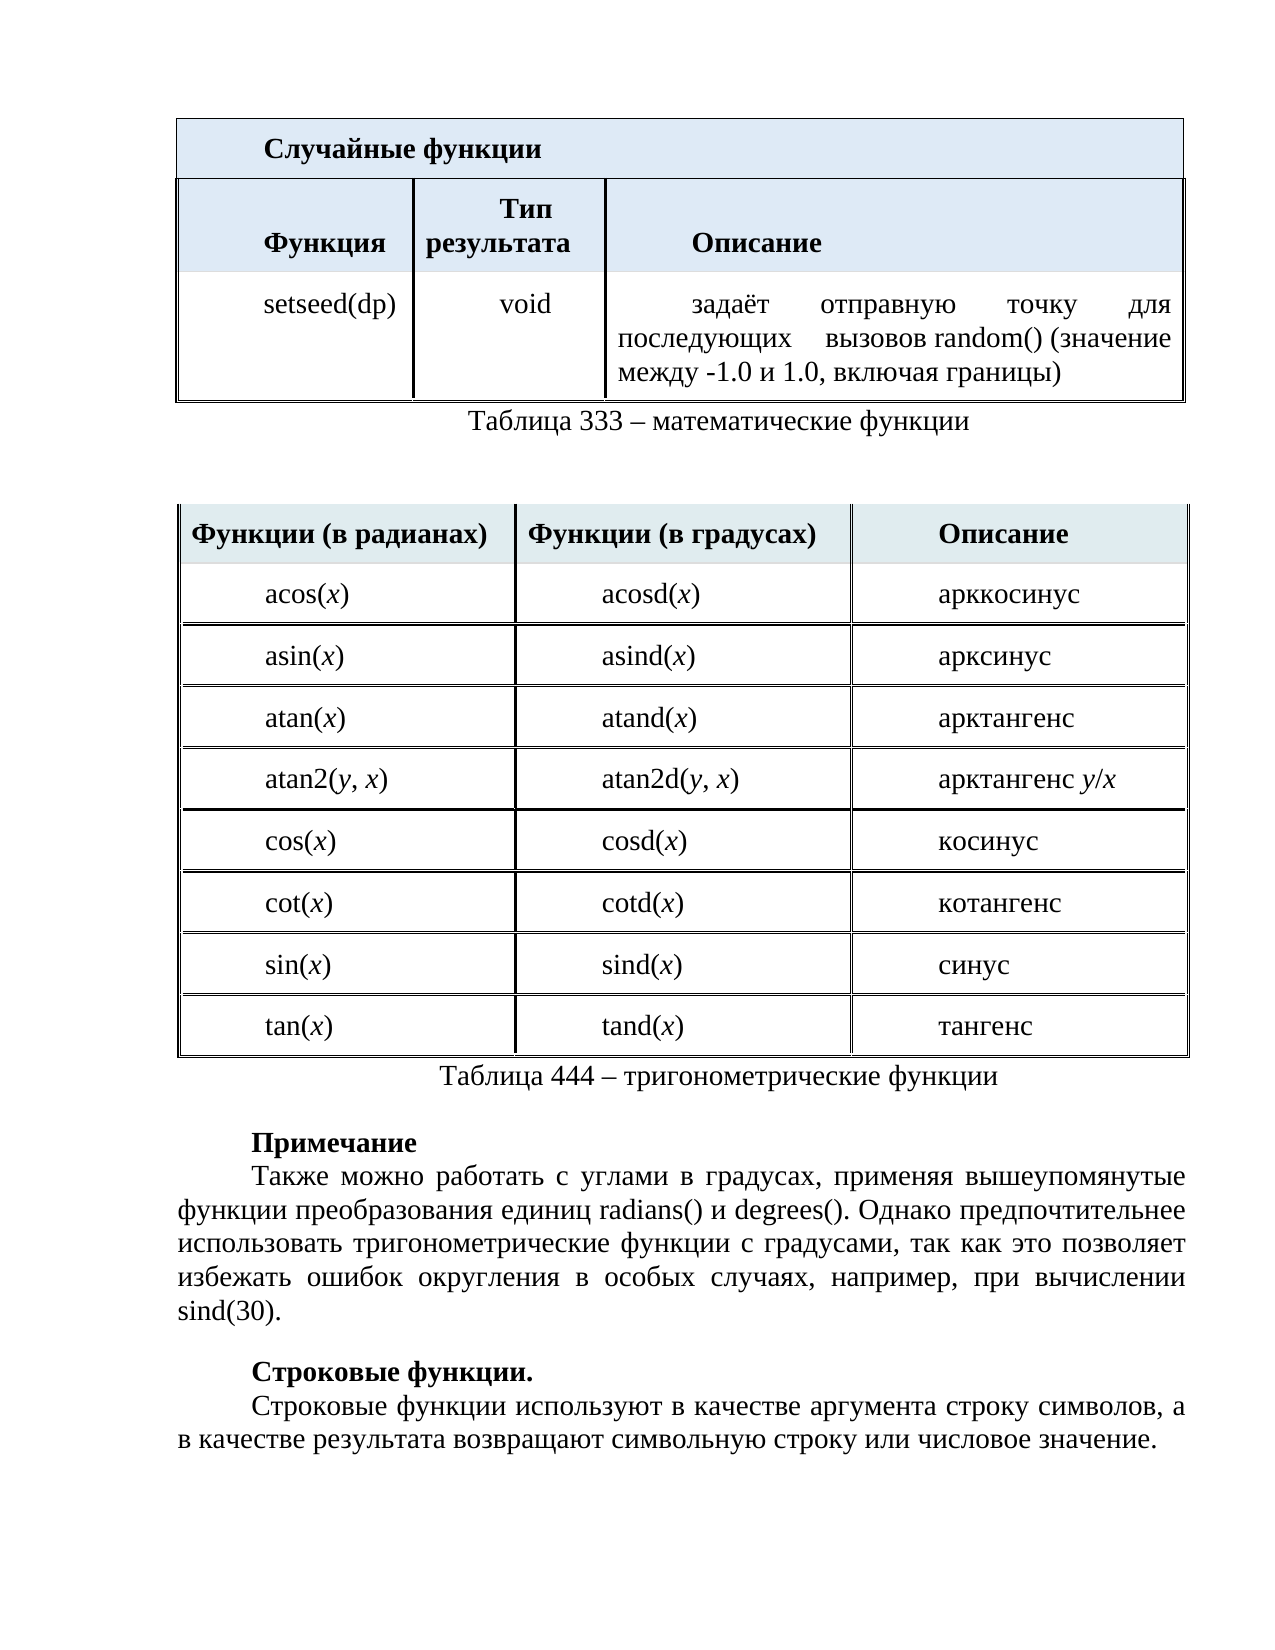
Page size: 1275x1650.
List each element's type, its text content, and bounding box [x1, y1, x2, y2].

table_cell atand(x) [517, 687, 850, 746]
table_cell cos(x) [179, 808, 514, 869]
table_cell atan2d(y, x) [517, 749, 850, 807]
table_cell tan(x) [181, 993, 515, 1054]
text Строковые функции используют в качестве аргумента строку символов, а в качестве результата возвращают символьную строку или числовое значение. [177, 1388, 1186, 1455]
table_cell asin(x) [181, 622, 514, 684]
table_cell арксинус [853, 622, 1187, 684]
table_cell atan(x) [181, 684, 514, 746]
table_cell Тип результата [415, 179, 604, 271]
table_cell Описание [607, 179, 1182, 271]
table_cell sin(x) [181, 931, 514, 993]
table_header Функции (в радианах) [181, 504, 514, 562]
text Таблица 444 – тригонометрические функции [177, 1058, 1186, 1091]
table_cell cot(x) [179, 869, 515, 931]
table_cell cotd(x) [517, 873, 850, 931]
table_cell Функция [179, 179, 412, 271]
table_cell void [413, 272, 605, 400]
table_header Случайные функции [177, 119, 1183, 178]
table_cell asind(x) [517, 626, 850, 684]
table_cell sind(x) [517, 934, 850, 993]
table_cell синус [853, 931, 1187, 993]
table_cell atan2(y, x) [181, 746, 514, 807]
table_cell задаёт отправную точку для последующих вызовов random() (значение между -1.0 и 1.0, включая границы) [605, 272, 1182, 400]
table_header Описание [853, 504, 1187, 562]
table_cell тангенс [852, 993, 1187, 1054]
text Также можно работать с углами в градусах, применяя вышеупомянутые функции преобразования единиц radians() и degrees(). Однако предпочтительнее использовать тригонометрические функции с градусами, так как это позволяет избежать ошибок округления в особых случаях, например, при вычислении sind(30). [177, 1158, 1186, 1326]
table_cell арктангенс [853, 684, 1187, 746]
table_cell арктангенс y/x [853, 746, 1187, 807]
text Таблица 333 – математические функции [177, 403, 1186, 436]
table_cell setseed(dp) [179, 272, 413, 400]
table_cell tand(x) [515, 996, 852, 1054]
table_cell косинус [853, 808, 1188, 869]
text Строковые функции. [177, 1354, 1186, 1388]
table_cell acos(x) [181, 564, 514, 622]
table_cell acosd(x) [517, 564, 850, 622]
text Примечание [177, 1125, 1186, 1158]
table_cell cosd(x) [517, 811, 850, 869]
table_header Функции (в градусах) [517, 504, 850, 562]
table_cell арккосинус [853, 564, 1187, 622]
table_cell котангенс [852, 869, 1188, 931]
